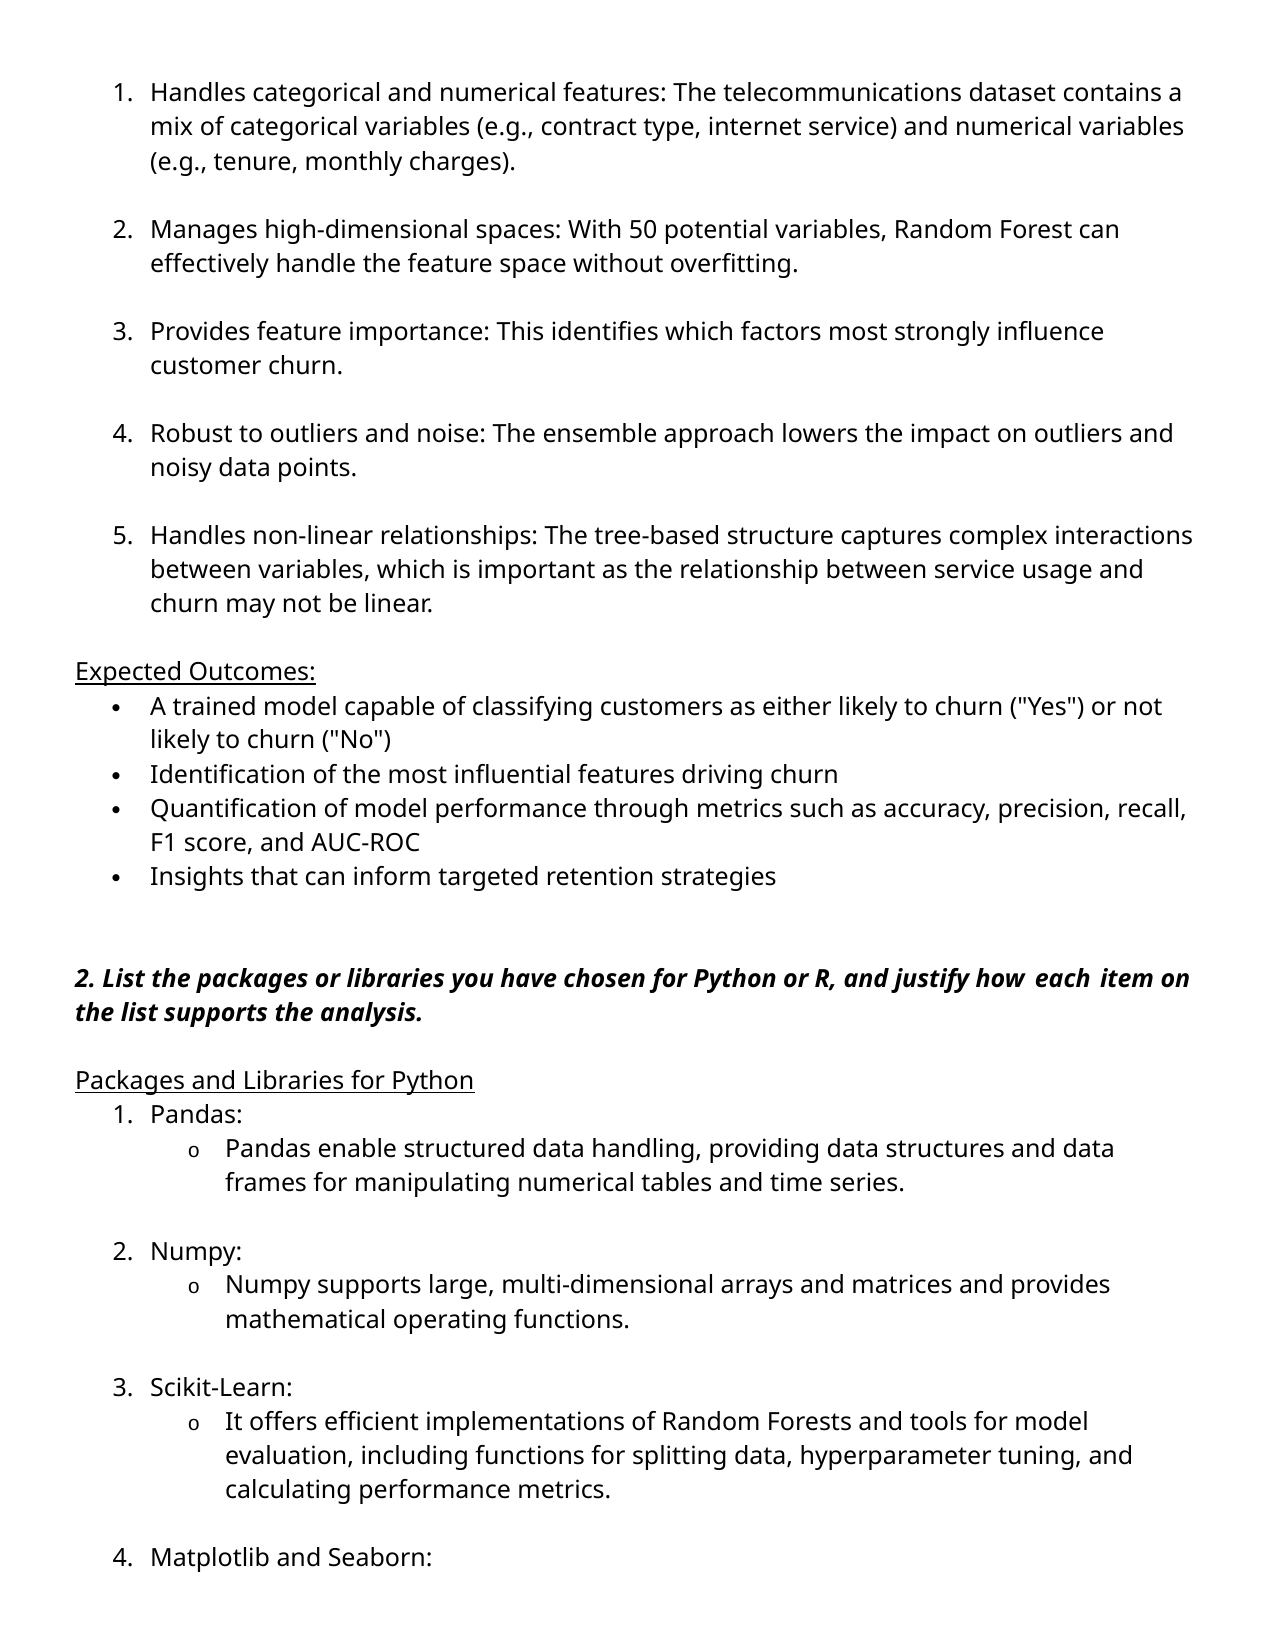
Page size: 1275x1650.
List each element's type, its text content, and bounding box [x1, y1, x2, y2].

list Handles categorical and numerical features: The telecommunications dataset contains a mix of categorical variables (e.g., contract type, internet service) and numerical variables (e.g., tenure, monthly charges). [112, 75, 1200, 177]
list Quantification of model performance through metrics such as accuracy, precision, recall, F1 score, and AUC-ROC [112, 790, 1200, 858]
list Pandas enable structured data handling, providing data structures and data frames for manipulating numerical tables and time series. [187, 1131, 1200, 1199]
list Manages high-dimensional spaces: With 50 potential variables, Random Forest can effectively handle the feature space without overfitting. [112, 211, 1200, 279]
list Insights that can inform targeted retention strategies [112, 858, 1200, 892]
list Handles non-linear relationships: The tree-based structure captures complex interactions between variables, which is important as the relationship between service usage and churn may not be linear. [112, 518, 1200, 620]
list Numpy: [112, 1233, 1200, 1267]
text Expected Outcomes: [75, 654, 1200, 688]
list Scikit-Learn: [112, 1369, 1200, 1403]
list Numpy supports large, multi-dimensional arrays and matrices and provides mathematical operating functions. [187, 1267, 1200, 1335]
text 2. List the packages or libraries you have chosen for Python or R, and justify how each item on the list supports the analysis. [75, 961, 1200, 1029]
list A trained model capable of classifying customers as either likely to churn ("Yes") or not likely to churn ("No") [112, 688, 1200, 756]
list Pandas: [112, 1097, 1200, 1131]
list Identification of the most influential features driving churn [112, 756, 1200, 790]
text Packages and Libraries for Python [75, 1063, 1200, 1097]
list It offers efficient implementations of Random Forests and tools for model evaluation, including functions for splitting data, hyperparameter tuning, and calculating performance metrics. [187, 1403, 1200, 1506]
list Provides feature importance: This identifies which factors most strongly influence customer churn. [112, 313, 1200, 382]
list Matplotlib and Seaborn: [112, 1540, 1200, 1574]
list Robust to outliers and noise: The ensemble approach lowers the impact on outliers and noisy data points. [112, 416, 1200, 484]
